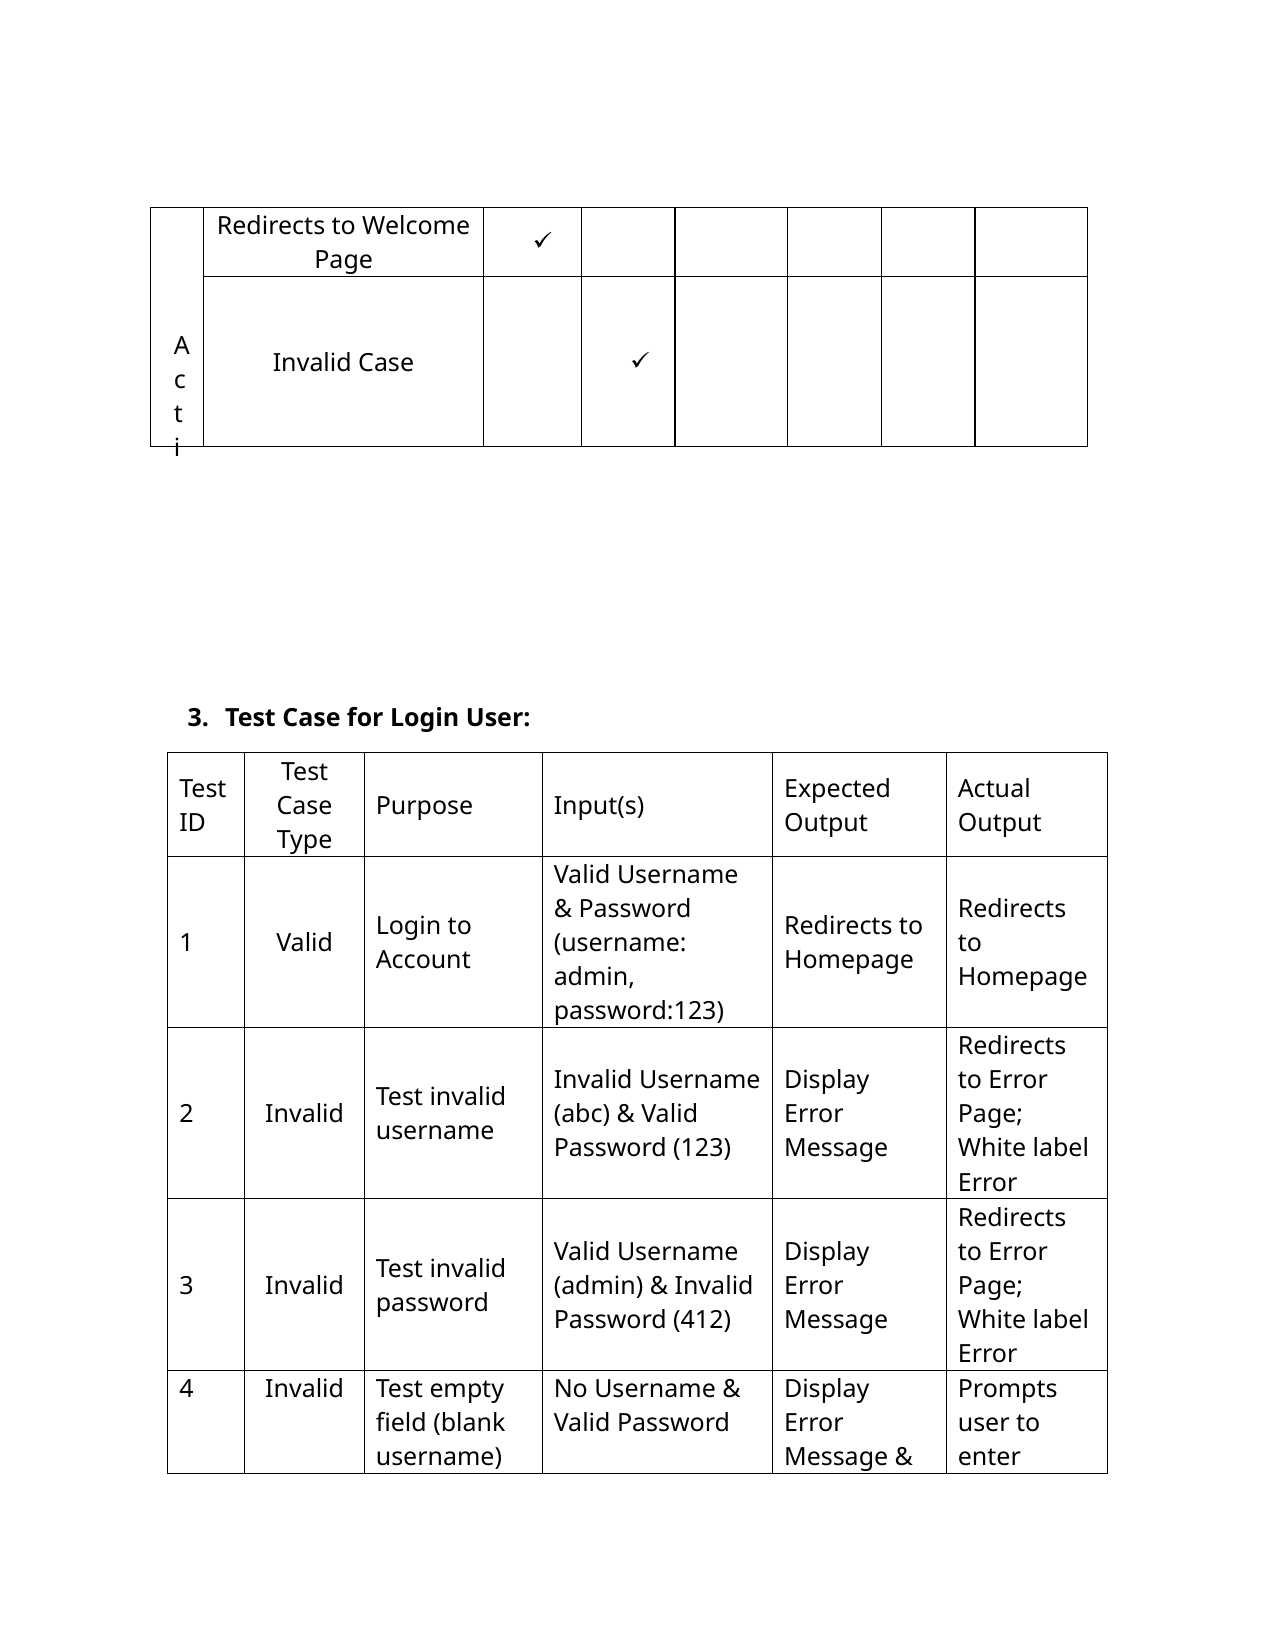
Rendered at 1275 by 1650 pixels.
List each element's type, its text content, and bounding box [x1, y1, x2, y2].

table_header Purpose [365, 753, 542, 856]
table_header Test Case Type [245, 753, 364, 856]
table_cell Invalid Case [204, 277, 483, 446]
table_cell Invalid [245, 1371, 364, 1473]
table_cell Display Error Message [773, 1028, 946, 1198]
table_cell [882, 277, 974, 446]
table_cell Redirects to Homepage [947, 857, 1107, 1027]
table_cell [543, 1371, 772, 1473]
table_header Test ID [168, 753, 244, 856]
table_header Input(s) [543, 753, 772, 856]
table_cell [788, 277, 881, 446]
table_cell [582, 277, 674, 446]
table_cell 1 [168, 857, 244, 1027]
table_cell Test invalid password [365, 1199, 542, 1369]
table_cell Redirects to Error Page; White label Error [947, 1028, 1107, 1198]
table_cell Redirects to Welcome Page [204, 208, 483, 276]
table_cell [773, 1371, 946, 1473]
table_cell Invalid [245, 1199, 364, 1369]
table_cell [676, 277, 787, 446]
table_cell Invalid Username (abc) & Valid Password (123) [543, 1028, 772, 1198]
table_cell [976, 277, 1087, 446]
table_cell [676, 208, 787, 276]
table_cell Valid [245, 857, 364, 1027]
table_cell Display Error Message [773, 1199, 946, 1369]
table_cell Redirects to Homepage [773, 857, 946, 1027]
table_cell Redirects to Error Page; White label Error [947, 1199, 1107, 1369]
table_cell [484, 208, 581, 276]
table_cell Login to Account [365, 857, 542, 1027]
table_cell Test invalid username [365, 1028, 542, 1198]
list Test Case for Login User: [187, 699, 1125, 734]
table_cell [882, 208, 974, 276]
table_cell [947, 1371, 1107, 1473]
table_cell 4 [168, 1371, 244, 1473]
table_cell [976, 208, 1087, 276]
table_cell [484, 277, 581, 446]
table_cell 2 [168, 1028, 244, 1198]
table_header Actual Output [947, 753, 1107, 856]
table_cell [582, 208, 674, 276]
table_cell Valid Username & Password (username: admin, password:123) [543, 857, 772, 1027]
table_cell Valid Username (admin) & Invalid Password (412) [543, 1199, 772, 1369]
table_header Expected Output [773, 753, 946, 856]
table_cell Invalid [245, 1028, 364, 1198]
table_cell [365, 1371, 542, 1473]
table_cell 3 [168, 1199, 244, 1369]
table_cell [788, 208, 881, 276]
